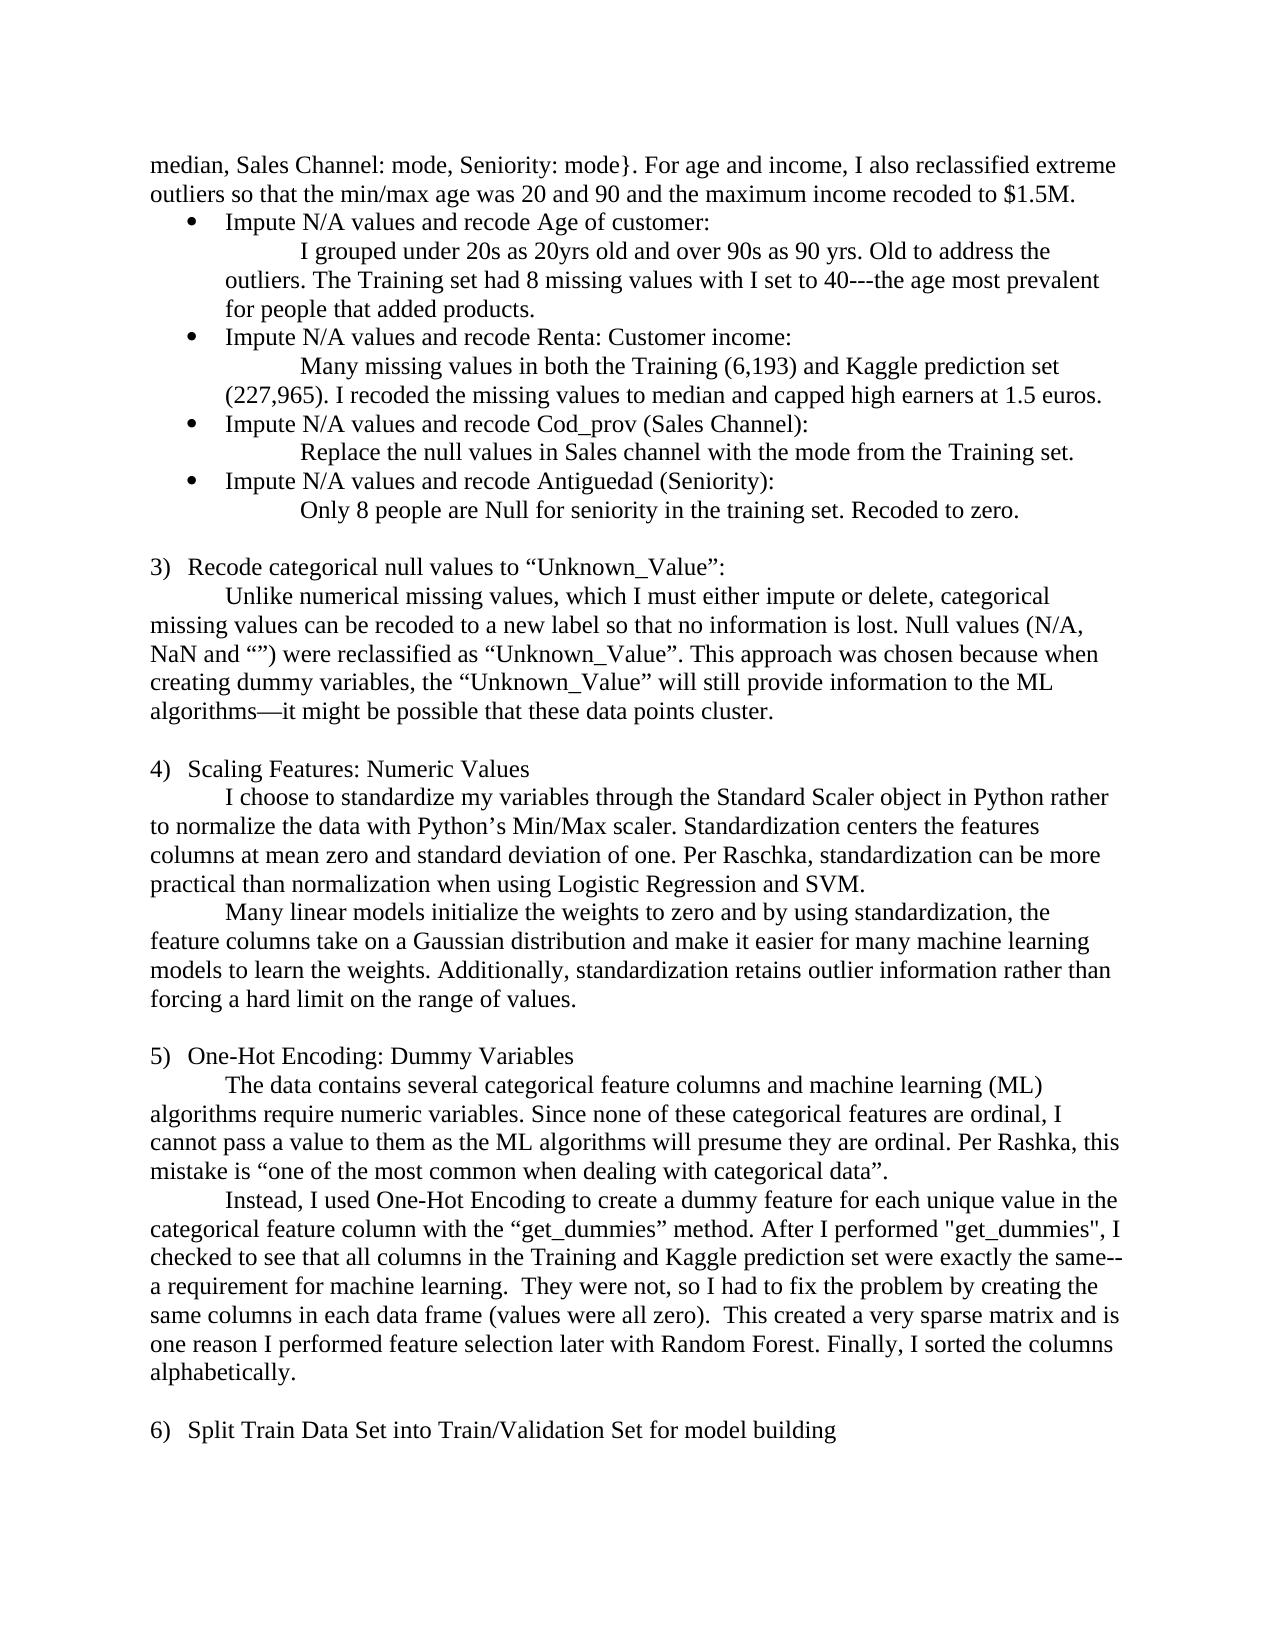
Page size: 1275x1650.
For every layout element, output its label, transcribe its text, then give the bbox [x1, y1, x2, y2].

text Unlike numerical missing values, which I must either impute or delete, categorical missing values can be recoded to a new label so that no information is lost. Null values (N/A, NaN and “”) were reclassified as “Unknown_Value”. This approach was chosen because when creating dummy variables, the “Unknown_Value” will still provide information to the ML algorithms—it might be possible that these data points cluster. [150, 581, 1125, 725]
list Impute N/A values and recode Antiguedad (Seniority): [187, 466, 1125, 495]
list Scaling Features: Numeric Values [150, 754, 1125, 782]
list Recode categorical null values to “Unknown_Value”: [150, 552, 1125, 581]
list Split Train Data Set into Train/Validation Set for model building [150, 1415, 1125, 1444]
list Impute N/A values and recode Renta: Customer income: [187, 322, 1125, 351]
list Many missing values in both the Training (6,193) and Kaggle prediction set (227,965). I recoded the missing values to median and capped high earners at 1.5 euros. [225, 351, 1125, 409]
list Replace the null values in Sales channel with the mode from the Training set. [225, 437, 1125, 466]
text The data contains several categorical feature columns and machine learning (ML) algorithms require numeric variables. Since none of these categorical features are ordinal, I cannot pass a value to them as the ML algorithms will presume they are ordinal. Per Rashka, this mistake is “one of the most common when dealing with categorical data”. [150, 1070, 1125, 1185]
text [150, 150, 1125, 207]
list Impute N/A values and recode Age of customer: [187, 207, 1125, 236]
list Impute N/A values and recode Cod_prov (Sales Channel): [187, 409, 1125, 437]
text Many linear models initialize the weights to zero and by using standardization, the feature columns take on a Gaussian distribution and make it easier for many machine learning models to learn the weights. Additionally, standardization retains outlier information rather than forcing a hard limit on the range of values. [150, 897, 1125, 1012]
list Only 8 people are Null for seniority in the training set. Recoded to zero. [225, 495, 1125, 524]
text Instead, I used One-Hot Encoding to create a dummy feature for each unique value in the categorical feature column with the “get_dummies” method. After I performed "get_dummies", I checked to see that all columns in the Training and Kaggle prediction set were exactly the same--a requirement for machine learning. They were not, so I had to fix the problem by creating the same columns in each data frame (values were all zero). This created a very sparse matrix and is one reason I performed feature selection later with Random Forest. Finally, I sorted the columns alphabetically. [150, 1185, 1125, 1386]
list One-Hot Encoding: Dummy Variables [150, 1041, 1125, 1070]
list I grouped under 20s as 20yrs old and over 90s as 90 yrs. Old to address the outliers. The Training set had 8 missing values with I set to 40---the age most prevalent for people that added products. [225, 236, 1125, 322]
text I choose to standardize my variables through the Standard Scaler object in Python rather to normalize the data with Python’s Min/Max scaler. Standardization centers the features columns at mean zero and standard deviation of one. Per Raschka, standardization can be more practical than normalization when using Logistic Regression and SVM. [150, 782, 1125, 897]
